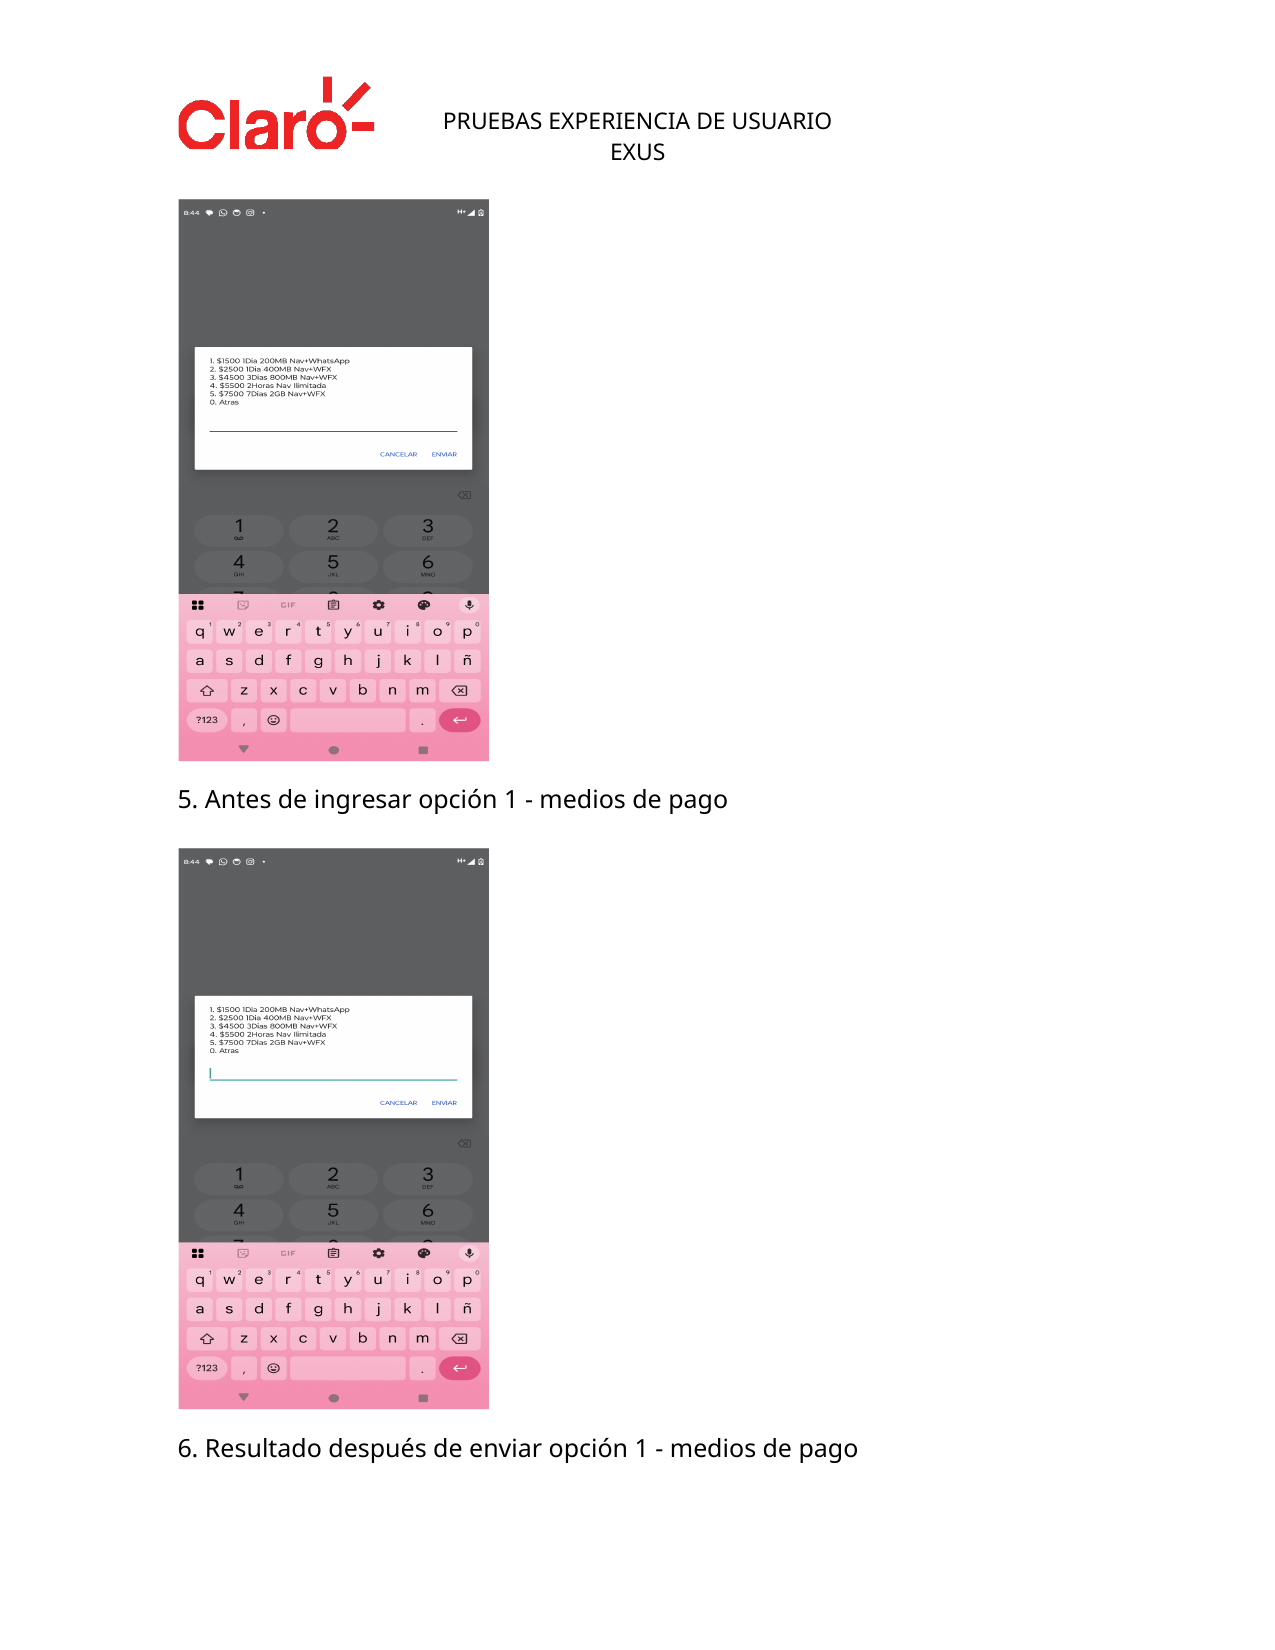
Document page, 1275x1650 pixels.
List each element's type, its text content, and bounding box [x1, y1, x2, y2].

text 5. Antes de ingresar opción 1 - medios de pago [177, 782, 1098, 816]
picture [177, 198, 490, 762]
picture [177, 847, 490, 1410]
picture [177, 76, 374, 149]
text 6. Resultado después de enviar opción 1 - medios de pago [177, 1431, 1098, 1465]
